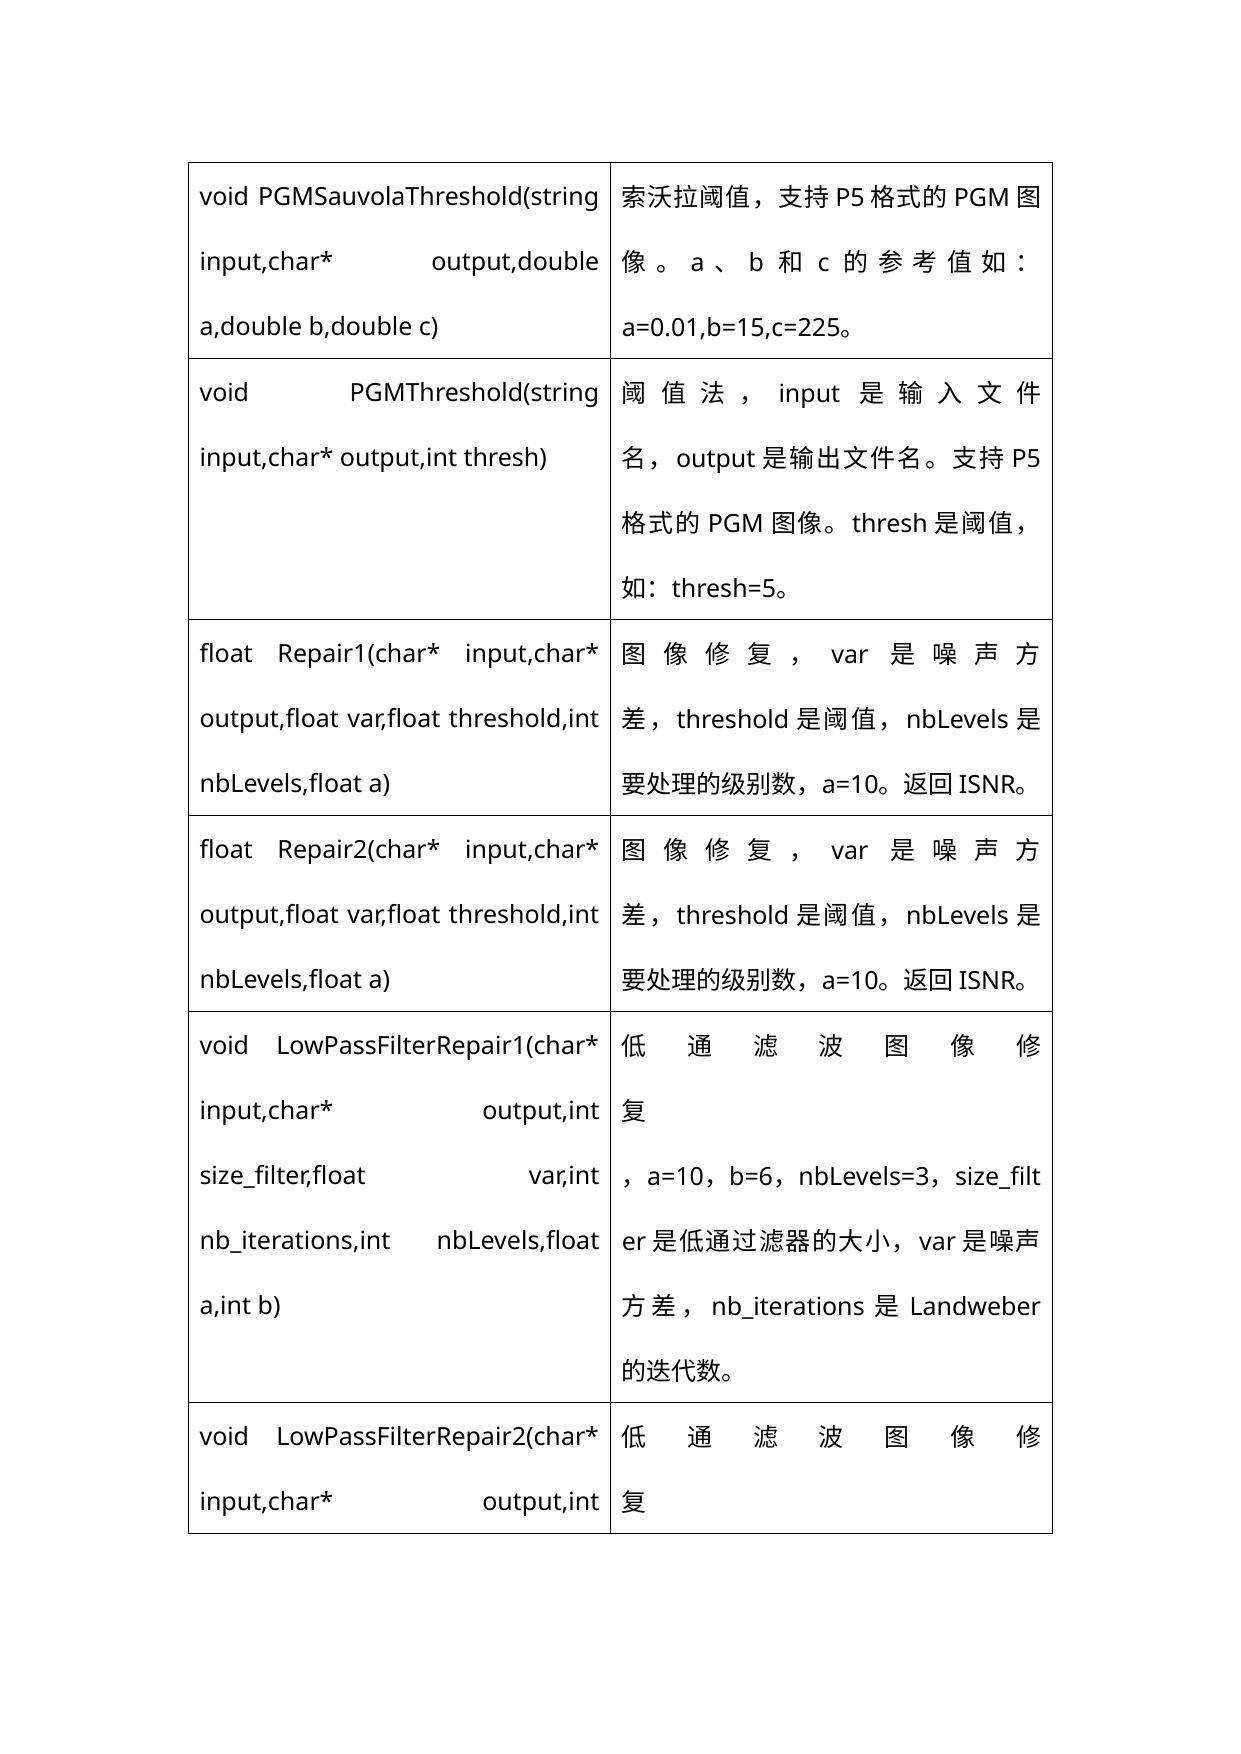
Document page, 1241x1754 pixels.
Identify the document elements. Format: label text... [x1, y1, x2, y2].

table_cell 阈值法，input是输入文件名，output是输出文件名。支持P5格式的PGM图像。thresh是阈值，如：thresh=5。 [611, 359, 1052, 619]
table_cell 索沃拉阈值，支持P5格式的PGM图像。a、b和c的参考值如：a=0.01,b=15,c=225。 [611, 163, 1052, 358]
table_cell float Repair2(char* input,char* output,float var,float threshold,int nbLevels,float a) [189, 816, 610, 1011]
table_cell void LowPassFilterRepair1(char* input,char* output,int size_filter,float var,int nb_iterations,int nbLevels,float a,int b) [189, 1012, 610, 1402]
table_cell 图像修复，var是噪声方差，threshold是阈值，nbLevels是要处理的级别数，a=10。返回ISNR。 [611, 816, 1052, 1011]
table_cell void PGMSauvolaThreshold(string input,char* output,double a,double b,double c) [189, 163, 610, 358]
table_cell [189, 1403, 610, 1533]
table_cell 图像修复，var是噪声方差，threshold是阈值，nbLevels是要处理的级别数，a=10。返回ISNR。 [611, 620, 1052, 815]
table_cell float Repair1(char* input,char* output,float var,float threshold,int nbLevels,float a) [189, 620, 610, 815]
table_cell void PGMThreshold(string input,char* output,int thresh) [189, 359, 610, 619]
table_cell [611, 1403, 1052, 1533]
table_cell 低通滤波图像修复，a=10，b=6，nbLevels=3，size_filter是低通过滤器的大小，var是噪声方差，nb_iterations是Landweber的迭代数。 [611, 1012, 1052, 1402]
